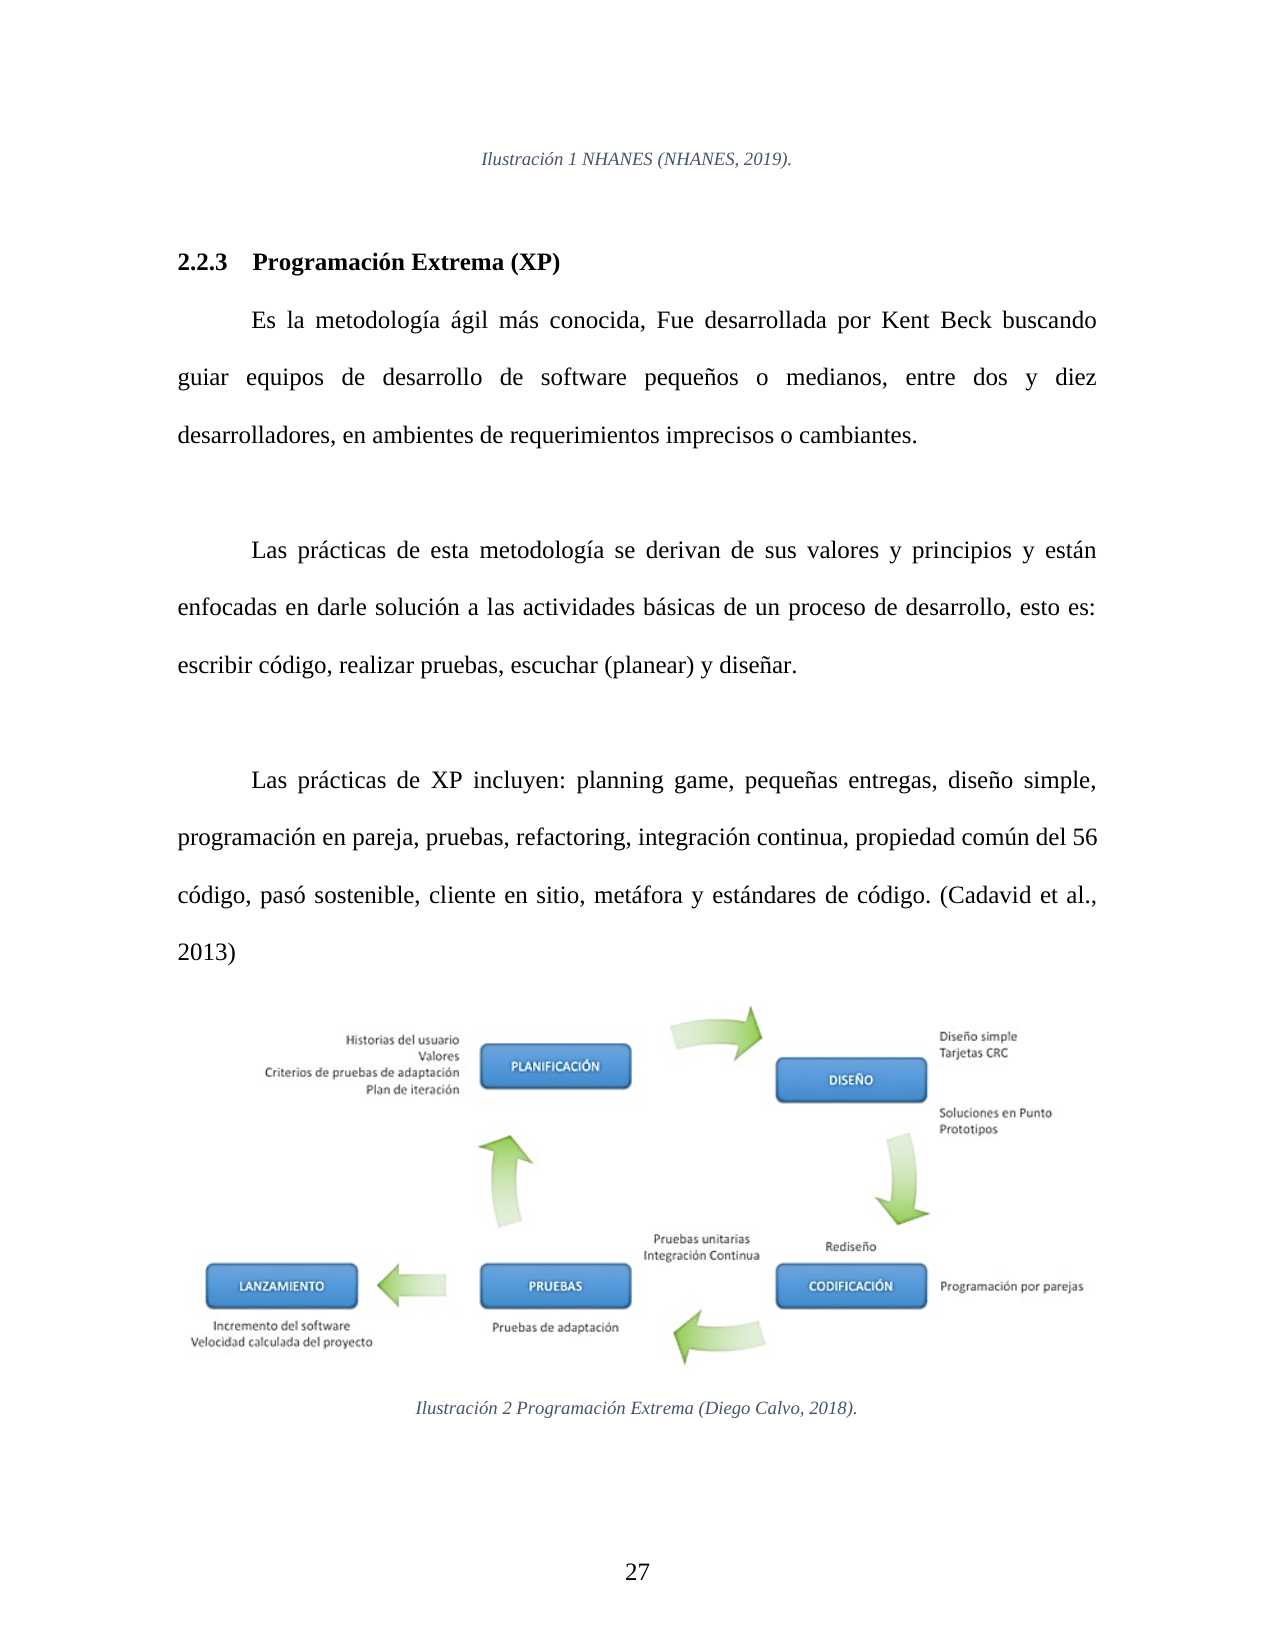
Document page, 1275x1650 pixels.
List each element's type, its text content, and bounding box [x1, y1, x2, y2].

picture [182, 995, 1091, 1369]
text Es la metodología ágil más conocida, Fue desarrollada por Kent Beck buscando guiar equipos de desarrollo de software pequeños o medianos, entre dos y diez desarrolladores, en ambientes de requerimientos imprecisos o cambiantes. [177, 305, 1098, 449]
text Las prácticas de esta metodología se derivan de sus valores y principios y están enfocadas en darle solución a las actividades básicas de un proceso de desarrollo, esto es: escribir código, realizar pruebas, escuchar (planear) y diseñar. [177, 535, 1098, 679]
subtitle Programación Extrema (XP) [177, 247, 1098, 276]
text Las prácticas de XP incluyen: planning game, pequeñas entregas, diseño simple, programación en pareja, pruebas, refactoring, integración continua, propiedad común del 56 código, pasó sostenible, cliente en sitio, metáfora y estándares de código. (Cadavid et al., 2013) [177, 765, 1098, 966]
